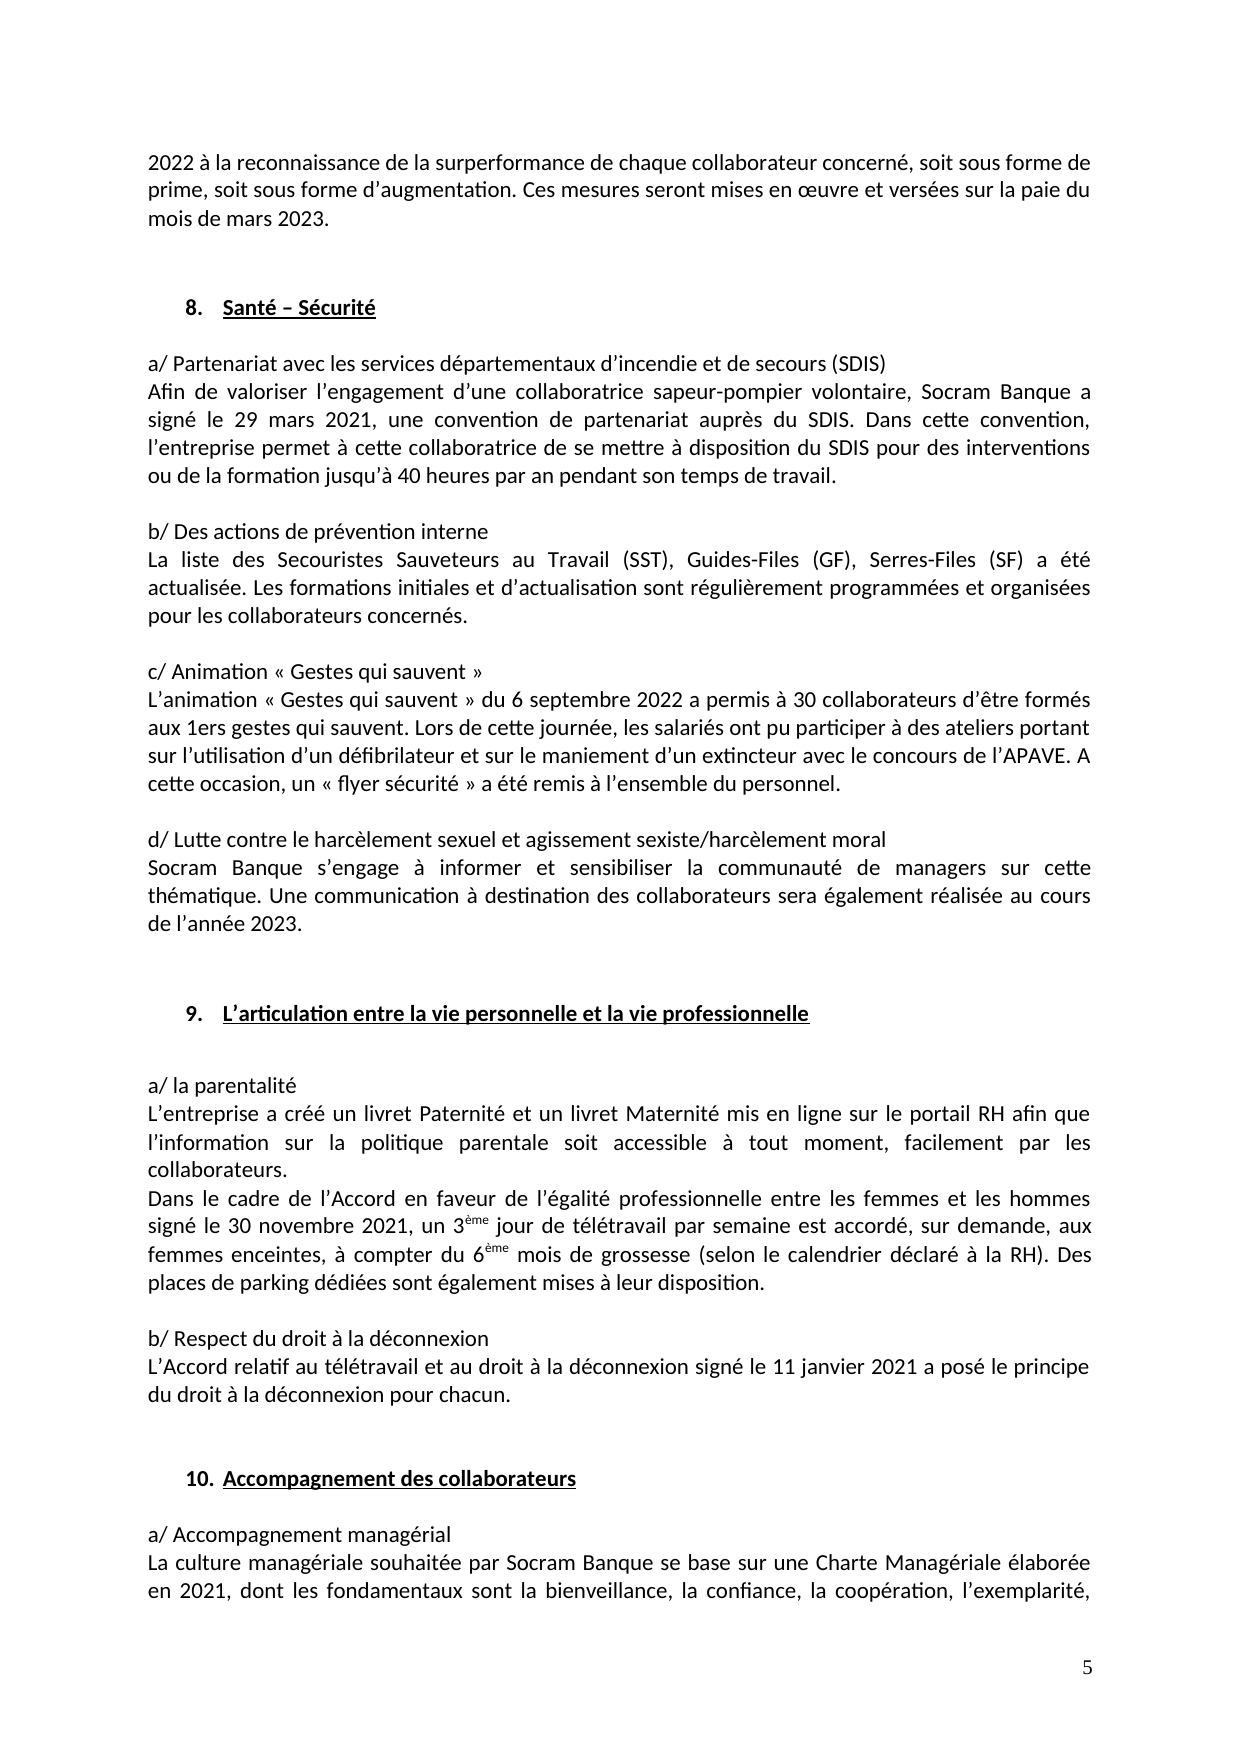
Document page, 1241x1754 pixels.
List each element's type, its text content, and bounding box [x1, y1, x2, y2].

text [148, 148, 1093, 232]
text a/ Accompagnement managérial [148, 1520, 1093, 1548]
list Accompagnement des collaborateurs [185, 1464, 1093, 1492]
text c/ Animation « Gestes qui sauvent » [148, 657, 1093, 685]
text a/ Partenariat avec les services départementaux d’incendie et de secours (SDIS) [148, 349, 1093, 377]
text b/ Respect du droit à la déconnexion [148, 1324, 1093, 1352]
text Afin de valoriser l’engagement d’une collaboratrice sapeur-pompier volontaire, Socram Banque a signé le 29 mars 2021, une convention de partenariat auprès du SDIS. Dans cette convention, l’entreprise permet à cette collaboratrice de se mettre à disposition du SDIS pour des interventions ou de la formation jusqu’à 40 heures par an pendant son temps de travail. [148, 377, 1093, 489]
text a/ la parentalité [148, 1072, 1093, 1099]
list Santé – Sécurité [185, 293, 1093, 321]
text b/ Des actions de prévention interne [148, 517, 1093, 545]
list L’articulation entre la vie personnelle et la vie professionnelle [185, 999, 1093, 1027]
text d/ Lutte contre le harcèlement sexuel et agissement sexiste/harcèlement moral [148, 825, 1093, 853]
text La liste des Secouristes Sauveteurs au Travail (SST), Guides-Files (GF), Serres-Files (SF) a été actualisée. Les formations initiales et d’actualisation sont régulièrement programmées et organisées pour les collaborateurs concernés. [148, 545, 1093, 629]
text Socram Banque s’engage à informer et sensibiliser la communauté de managers sur cette thématique. Une communication à destination des collaborateurs sera également réalisée au cours de l’année 2023. [148, 853, 1093, 937]
text L’entreprise a créé un livret Paternité et un livret Maternité mis en ligne sur le portail RH afin que l’information sur la politique parentale soit accessible à tout moment, facilement par les collaborateurs. [148, 1099, 1093, 1184]
text L’Accord relatif au télétravail et au droit à la déconnexion signé le 11 janvier 2021 a posé le principe du droit à la déconnexion pour chacun. [148, 1352, 1093, 1408]
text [148, 1548, 1093, 1604]
text L’animation « Gestes qui sauvent » du 6 septembre 2022 a permis à 30 collaborateurs d’être formés aux 1ers gestes qui sauvent. Lors de cette journée, les salariés ont pu participer à des ateliers portant sur l’utilisation d’un défibrilateur et sur le maniement d’un extincteur avec le concours de l’APAVE. A cette occasion, un « flyer sécurité » a été remis à l’ensemble du personnel. [148, 685, 1093, 797]
text Dans le cadre de l’Accord en faveur de l’égalité professionnelle entre les femmes et les hommes signé le 30 novembre 2021, un 3ème jour de télétravail par semaine est accordé, sur demande, aux femmes enceintes, à compter du 6ème mois de grossesse (selon le calendrier déclaré à la RH). Des places de parking dédiées sont également mises à leur disposition. [148, 1184, 1093, 1296]
